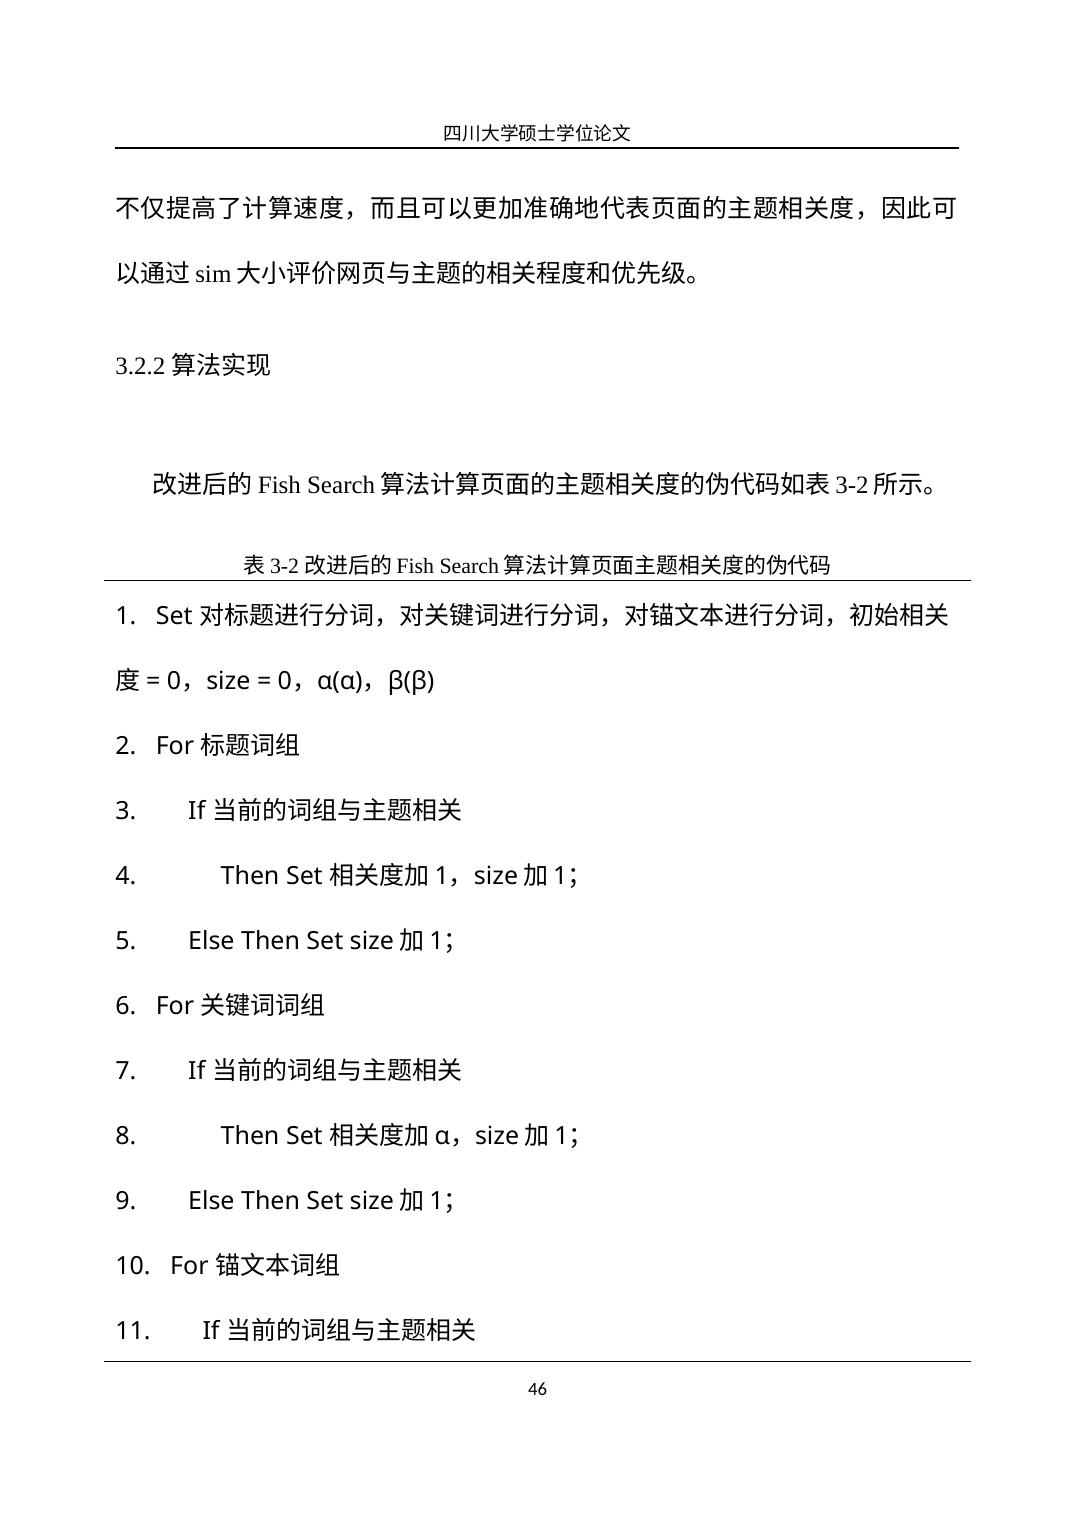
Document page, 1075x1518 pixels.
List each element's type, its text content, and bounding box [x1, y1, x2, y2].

text 改进后的Fish Search算法计算页面的主题相关度的伪代码如表3-2所示。 [115, 450, 959, 515]
subtitle 3.2.2 算法实现 [115, 331, 959, 396]
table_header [104, 581, 971, 1361]
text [115, 174, 959, 304]
text 表3-2 改进后的Fish Search算法计算页面主题相关度的伪代码 [115, 547, 959, 580]
